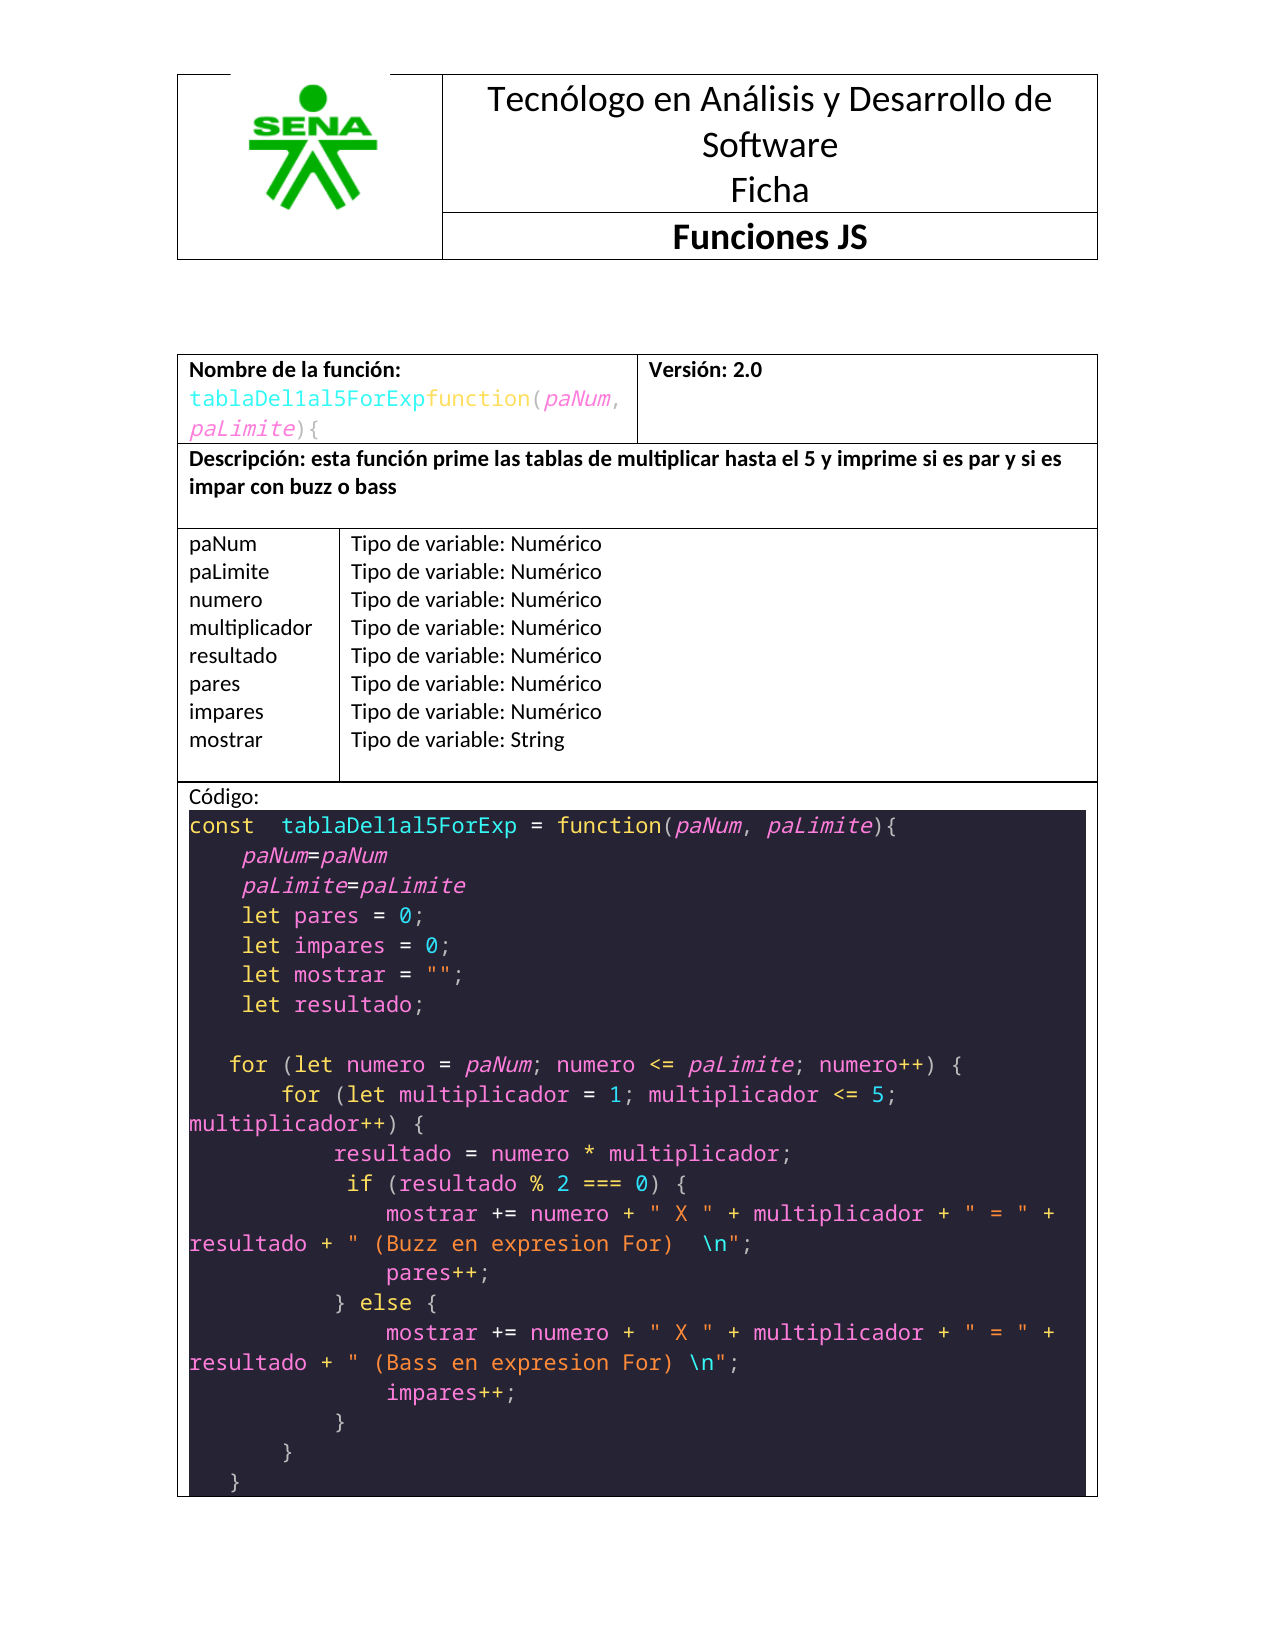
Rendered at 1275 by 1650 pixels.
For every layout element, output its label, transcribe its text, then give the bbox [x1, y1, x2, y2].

table_header Nombre de la función: tablaDel1al5ForExpfunction(paNum, paLimite){ [178, 355, 637, 443]
table_header Versión: 2.0 [638, 355, 1097, 443]
table_cell Descripción: esta función prime las tablas de multiplicar hasta el 5 y imprime si es par y si es impar con buzz o bass [178, 444, 1097, 528]
table_cell paNum paLimite numero multiplicador resultado pares impares mostrar [178, 529, 339, 781]
picture [230, 74, 390, 226]
table_cell Tipo de variable: Numérico Tipo de variable: Numérico Tipo de variable: Numérico Tipo de variable: Numérico Tipo de variable: Numérico Tipo de variable: Numérico Tipo de variable: Numérico Tipo de variable: String [340, 529, 1097, 781]
